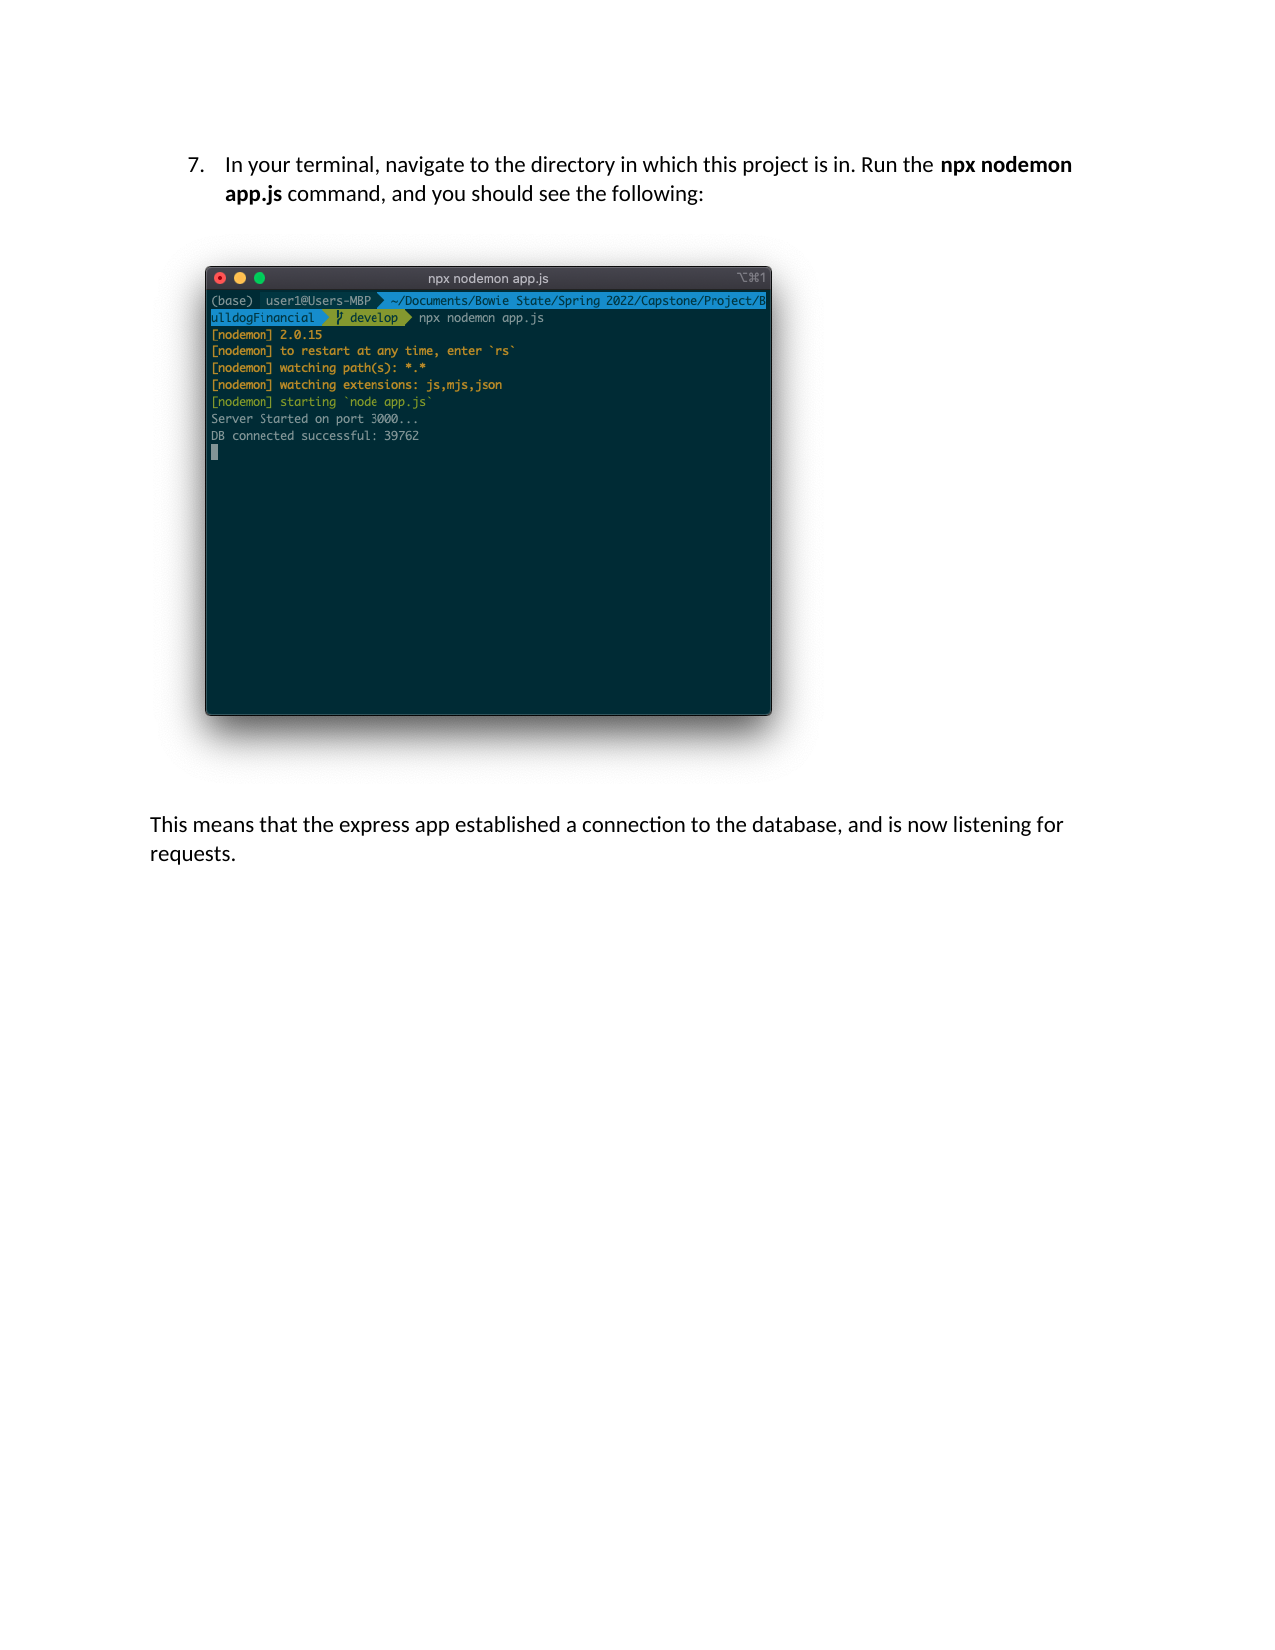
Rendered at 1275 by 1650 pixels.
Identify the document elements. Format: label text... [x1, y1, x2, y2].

picture [150, 229, 826, 788]
text This means that the express app established a connection to the database, and is now listening for requests. [150, 810, 1125, 868]
list In your terminal, navigate to the directory in which this project is in. Run the npx nodemon app.js command, and you should see the following: [187, 150, 1125, 207]
